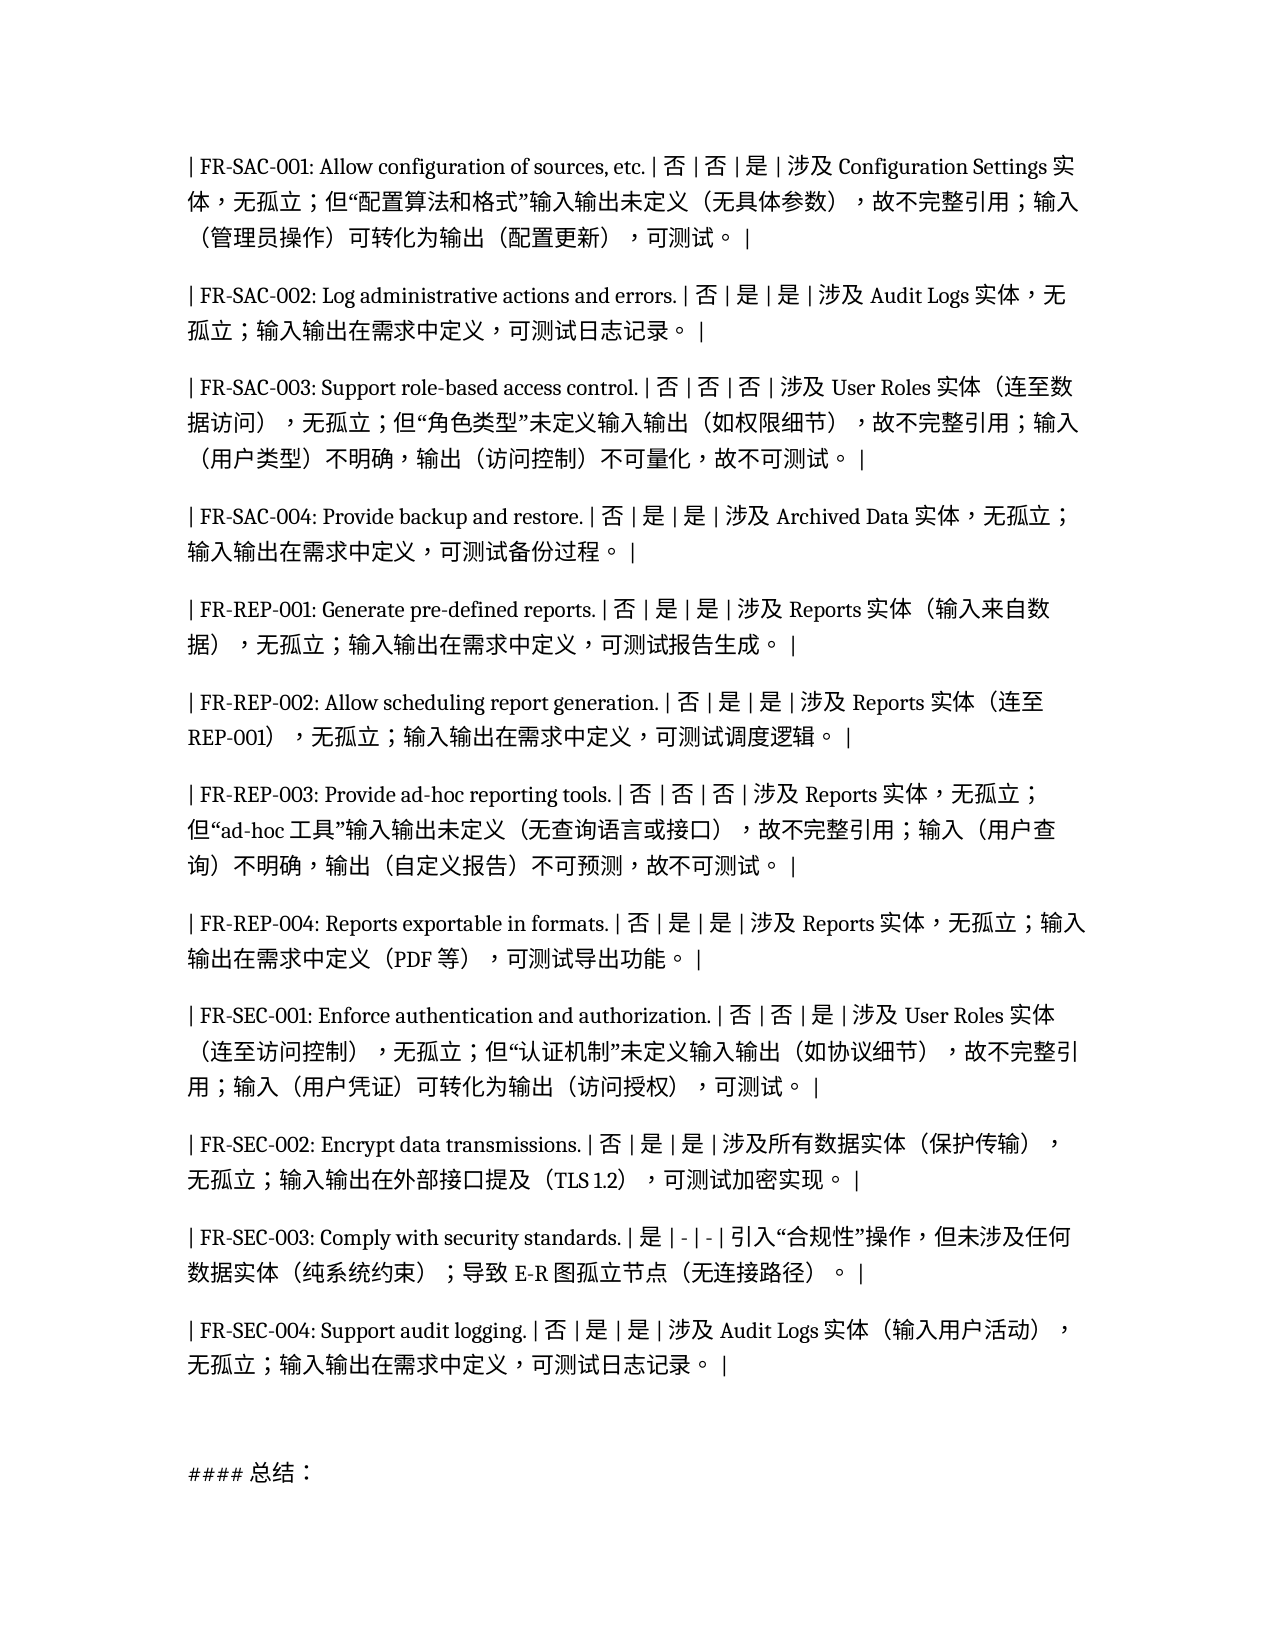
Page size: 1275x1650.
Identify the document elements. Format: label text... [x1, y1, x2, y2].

text | FR-REP-004: Reports exportable in formats. | 否 | 是 | 是 | 涉及 Reports 实体，无孤立；输入输出在需求中定义（PDF 等），可测试导出功能。 | [187, 907, 1087, 974]
text | FR-SEC-001: Enforce authentication and authorization. | 否 | 否 | 是 | 涉及 User Roles 实体（连至访问控制），无孤立；但“认证机制”未定义输入输出（如协议细节），故不完整引用；输入（用户凭证）可转化为输出（访问授权），可测试。 | [187, 999, 1087, 1103]
text | FR-SAC-001: Allow configuration of sources, etc. | 否 | 否 | 是 | 涉及 Configuration Settings 实体，无孤立；但“配置算法和格式”输入输出未定义（无具体参数），故不完整引用；输入（管理员操作）可转化为输出（配置更新），可测试。 | [187, 150, 1087, 253]
text | FR-SEC-002: Encrypt data transmissions. | 否 | 是 | 是 | 涉及所有数据实体（保护传输），无孤立；输入输出在外部接口提及（TLS 1.2），可测试加密实现。 | [187, 1128, 1087, 1195]
text | FR-SAC-003: Support role-based access control. | 否 | 否 | 否 | 涉及 User Roles 实体（连至数据访问），无孤立；但“角色类型”未定义输入输出（如权限细节），故不完整引用；输入（用户类型）不明确，输出（访问控制）不可量化，故不可测试。 | [187, 371, 1087, 474]
text | FR-REP-003: Provide ad-hoc reporting tools. | 否 | 否 | 否 | 涉及 Reports 实体，无孤立；但“ad-hoc 工具”输入输出未定义（无查询语言或接口），故不完整引用；输入（用户查询）不明确，输出（自定义报告）不可预测，故不可测试。 | [187, 778, 1087, 881]
text #### 总结： [187, 1457, 1087, 1488]
text | FR-SEC-003: Comply with security standards. | 是 | - | - | 引入“合规性”操作，但未涉及任何数据实体（纯系统约束）；导致 E-R 图孤立节点（无连接路径）。 | [187, 1221, 1087, 1288]
text | FR-REP-001: Generate pre-defined reports. | 否 | 是 | 是 | 涉及 Reports 实体（输入来自数据），无孤立；输入输出在需求中定义，可测试报告生成。 | [187, 593, 1087, 660]
text | FR-SAC-002: Log administrative actions and errors. | 否 | 是 | 是 | 涉及 Audit Logs 实体，无孤立；输入输出在需求中定义，可测试日志记录。 | [187, 279, 1087, 346]
text | FR-SEC-004: Support audit logging. | 否 | 是 | 是 | 涉及 Audit Logs 实体（输入用户活动），无孤立；输入输出在需求中定义，可测试日志记录。 | [187, 1313, 1087, 1381]
text | FR-REP-002: Allow scheduling report generation. | 否 | 是 | 是 | 涉及 Reports 实体（连至 REP-001），无孤立；输入输出在需求中定义，可测试调度逻辑。 | [187, 685, 1087, 753]
text | FR-SAC-004: Provide backup and restore. | 否 | 是 | 是 | 涉及 Archived Data 实体，无孤立；输入输出在需求中定义，可测试备份过程。 | [187, 500, 1087, 567]
